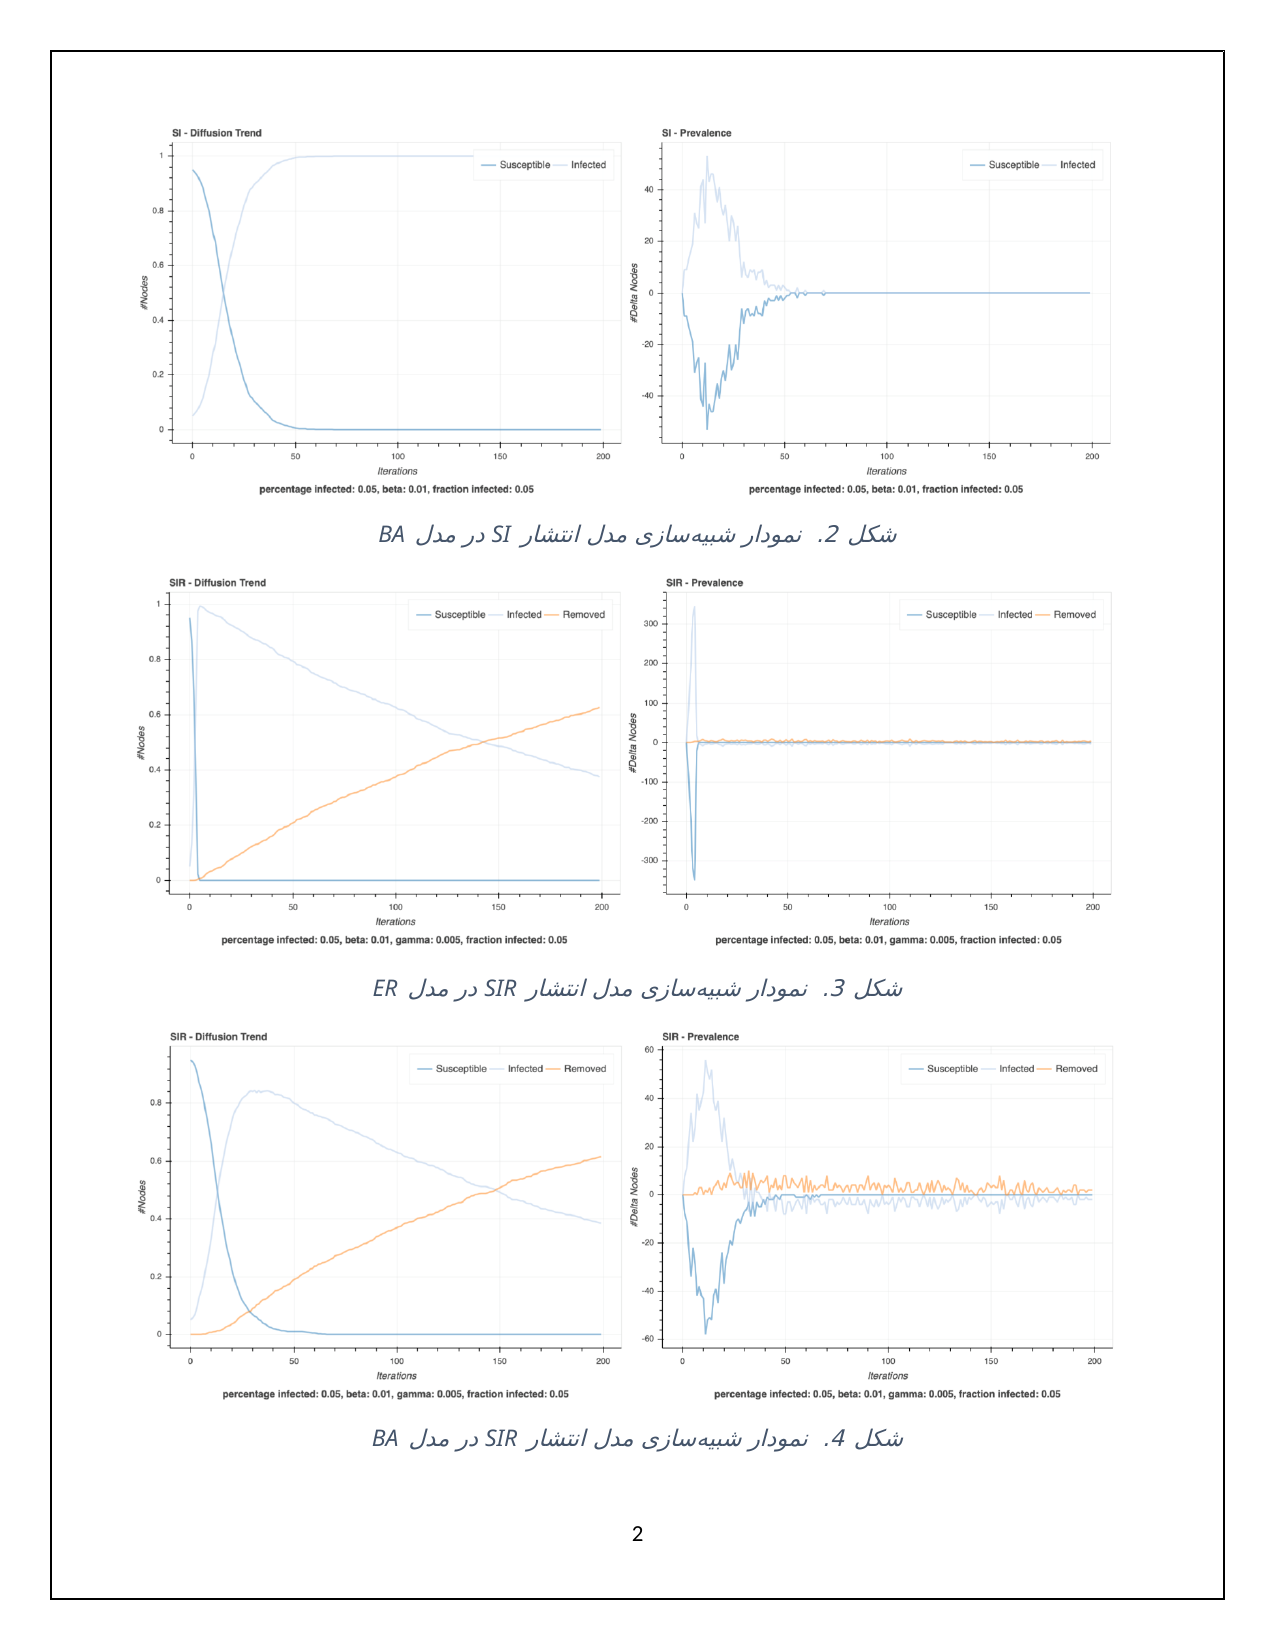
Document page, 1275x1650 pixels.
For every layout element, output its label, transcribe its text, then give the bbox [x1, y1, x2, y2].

text شکل 3. نمودار شبیه‌سازی مدل انتشار SIR در مدل ER [150, 972, 1125, 1003]
picture [132, 570, 1125, 956]
text شکل 2. نمودار شبیه‌سازی مدل انتشار SI در مدل BA [150, 518, 1125, 549]
picture [133, 1024, 1125, 1406]
text شکل 4. نمودار شبیه‌سازی مدل انتشار SIR در مدل BA [150, 1422, 1125, 1453]
picture [136, 121, 1125, 502]
